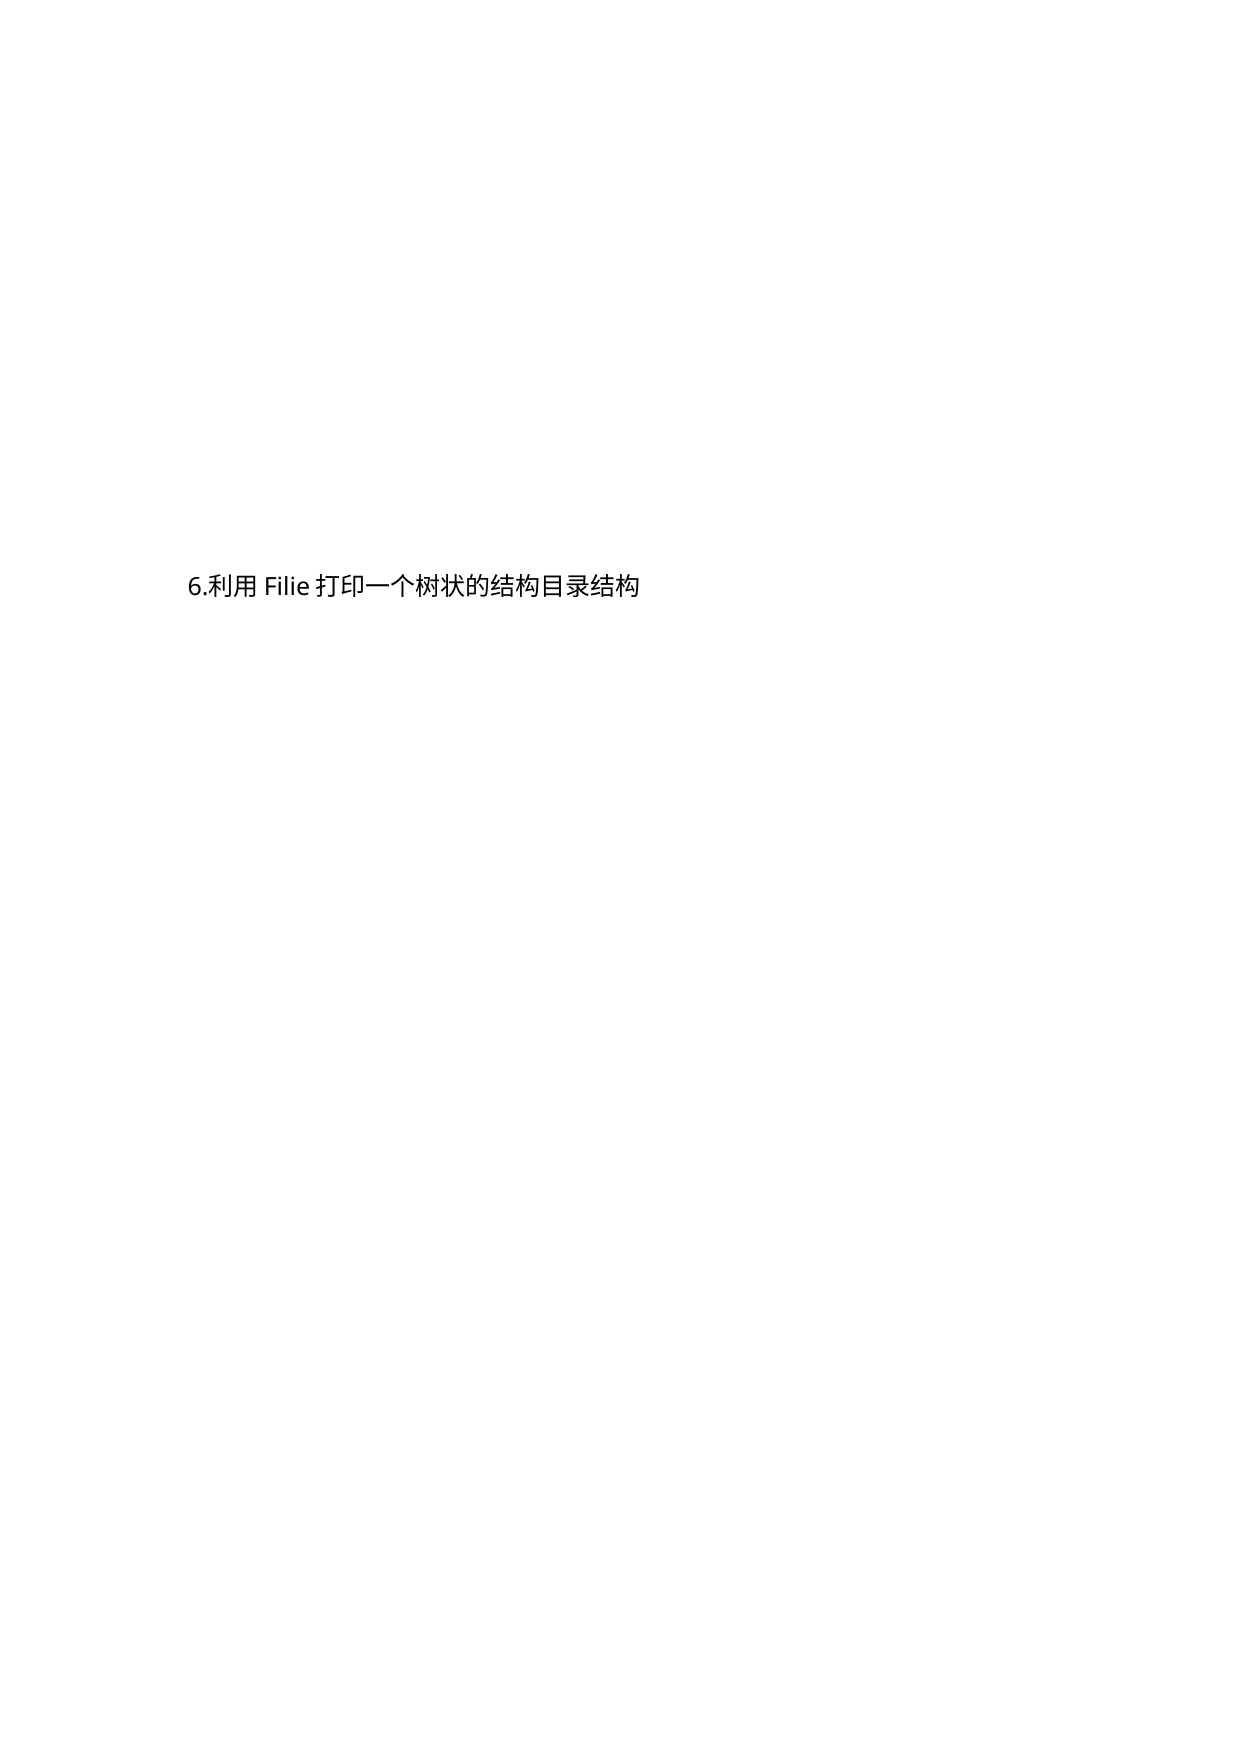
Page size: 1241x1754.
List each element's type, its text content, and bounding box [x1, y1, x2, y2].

text 6.利用Filie打印一个树状的结构目录结构 [187, 552, 1053, 617]
